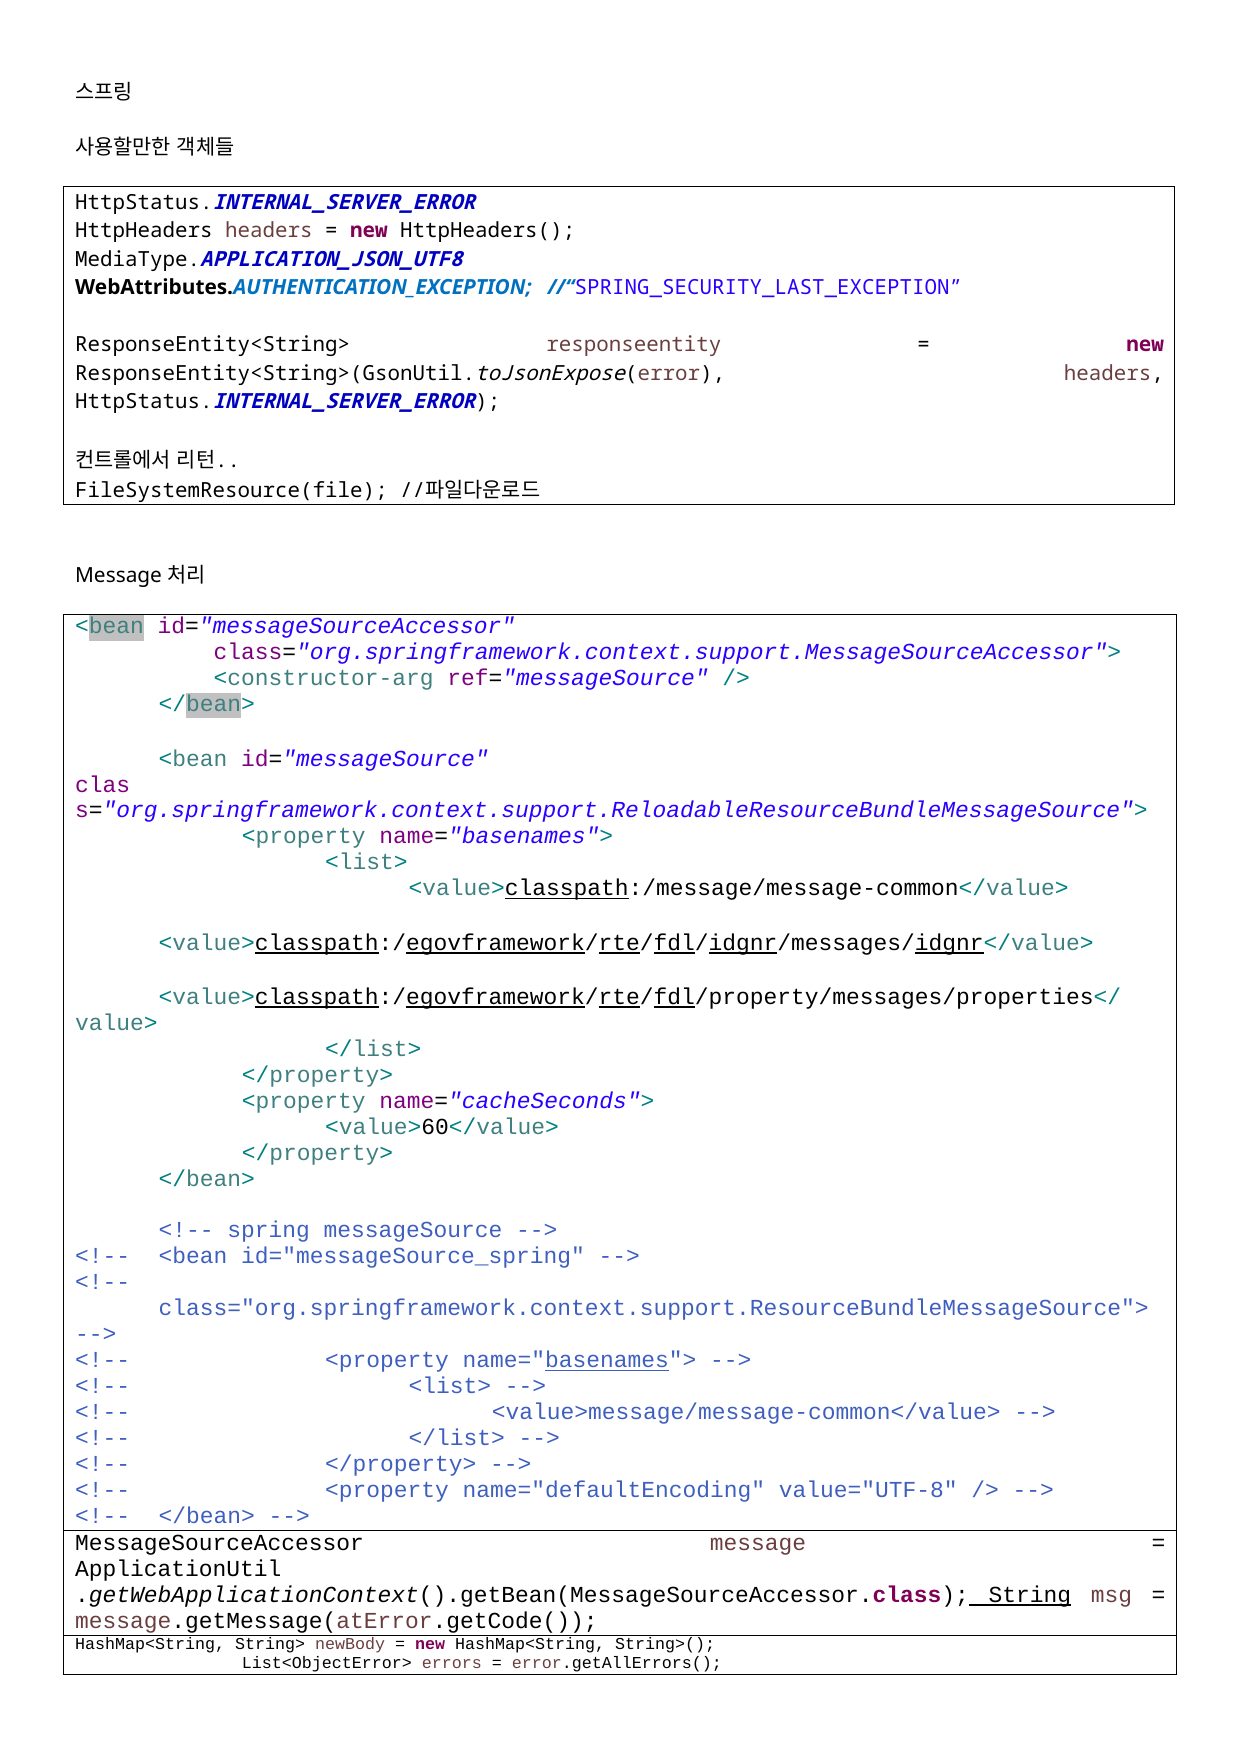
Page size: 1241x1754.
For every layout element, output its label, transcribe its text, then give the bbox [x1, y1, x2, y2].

text 스프링 [75, 75, 1165, 105]
table_header HttpStatus.INTERNAL_SERVER_ERROR HttpHeaders headers = new HttpHeaders(); MediaType.APPLICATION_JSON_UTF8 WebAttributes.AUTHENTICATION_EXCEPTION; //“SPRING_SECURITY_LAST_EXCEPTION” ResponseEntity<String> responseentity = new ResponseEntity<String>(GsonUtil.toJsonExpose(error), headers, HttpStatus.INTERNAL_SERVER_ERROR); 컨트롤에서 리턴.. FileSystemResource(file); //파일다운로드 [64, 187, 1174, 504]
text 사용할만한 객체들 [75, 131, 1165, 161]
text Message 처리 [75, 558, 1165, 588]
